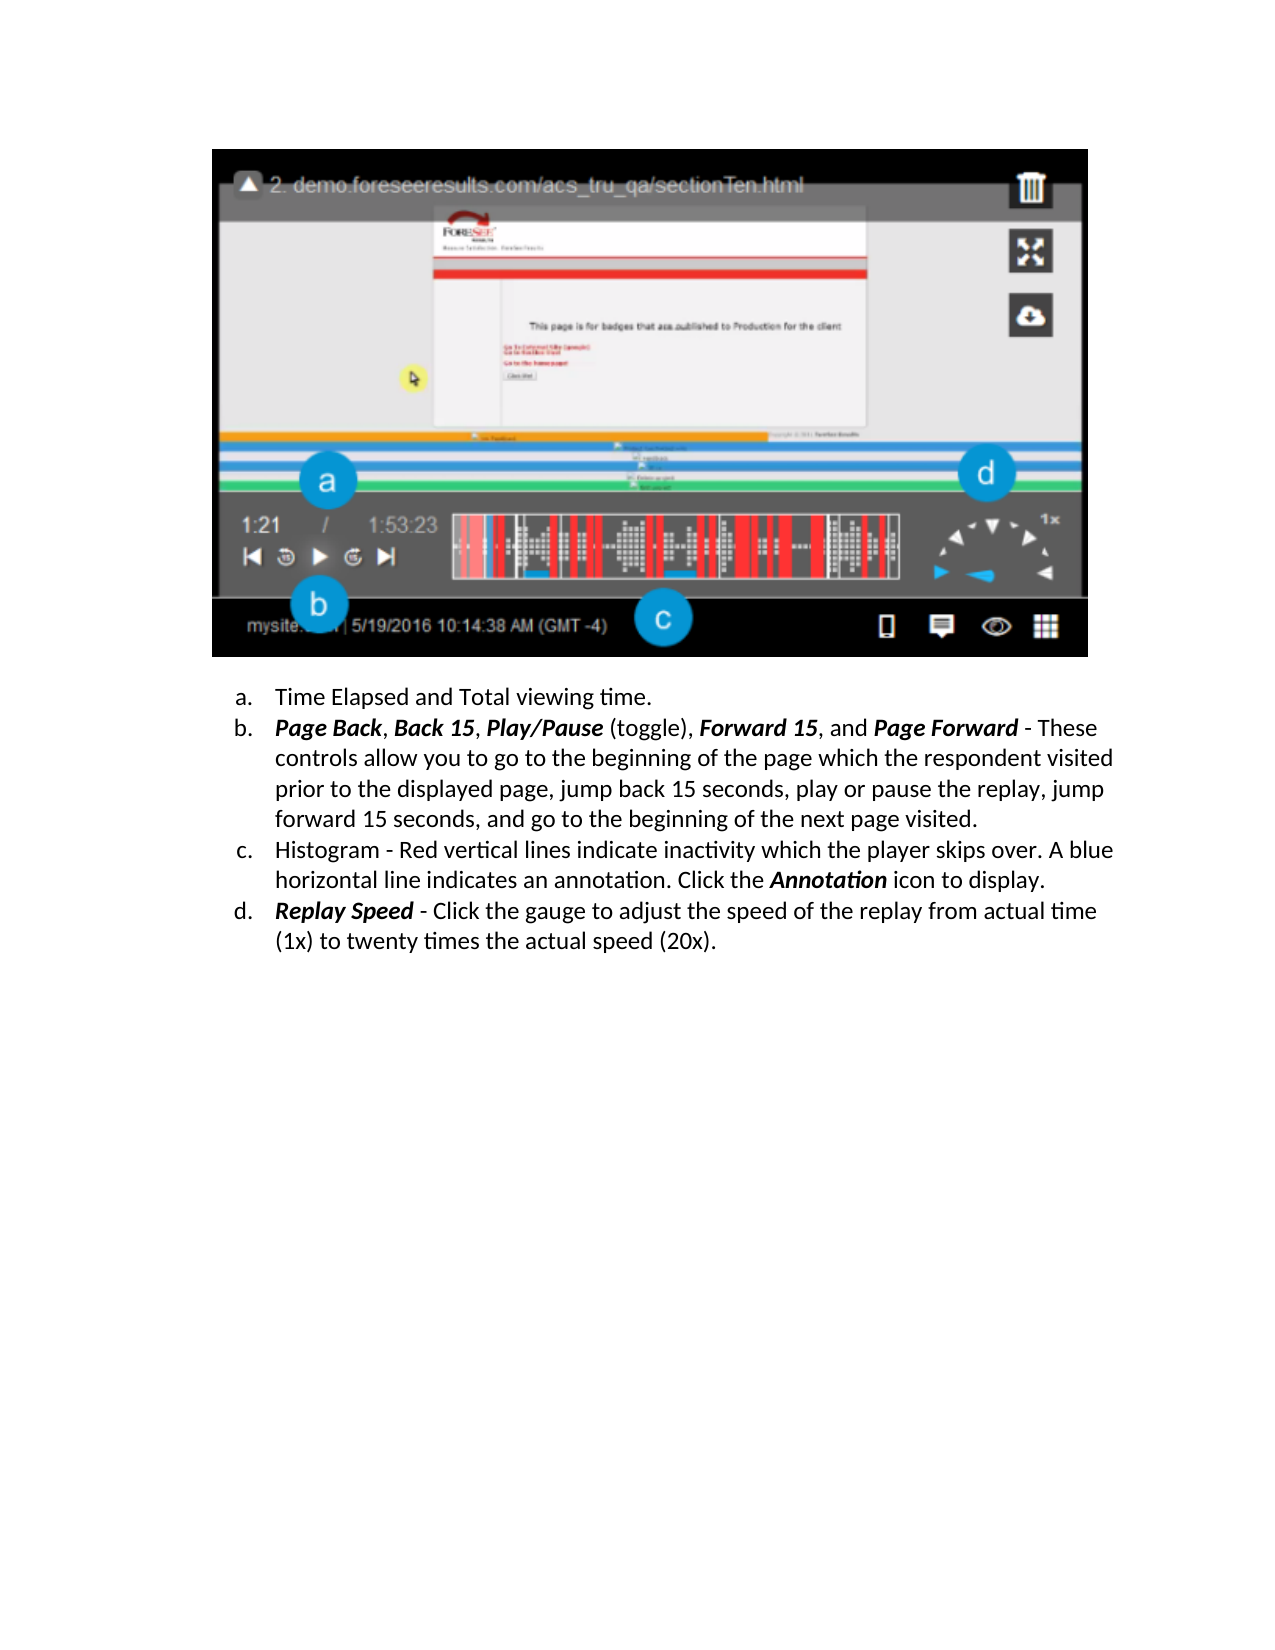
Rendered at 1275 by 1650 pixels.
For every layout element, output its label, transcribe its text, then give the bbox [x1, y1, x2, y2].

list Histogram - Red vertical lines indicate inactivity which the player skips over. A blue horizontal line indicates an annotation. Click the Annotation icon to display. [253, 834, 1125, 895]
picture [212, 149, 1088, 657]
list Page Back, Back 15, Play/Pause (toggle), Forward 15, and Page Forward - These controls allow you to go to the beginning of the page which the respondent visited prior to the displayed page, jump back 15 seconds, play or pause the replay, jump forward 15 seconds, and go to the beginning of the next page visited. [253, 712, 1125, 834]
list Time Elapsed and Total viewing time. [253, 681, 1125, 712]
list Replay Speed - Click the gauge to adjust the speed of the replay from actual time (1x) to twenty times the actual speed (20x). [253, 895, 1125, 956]
